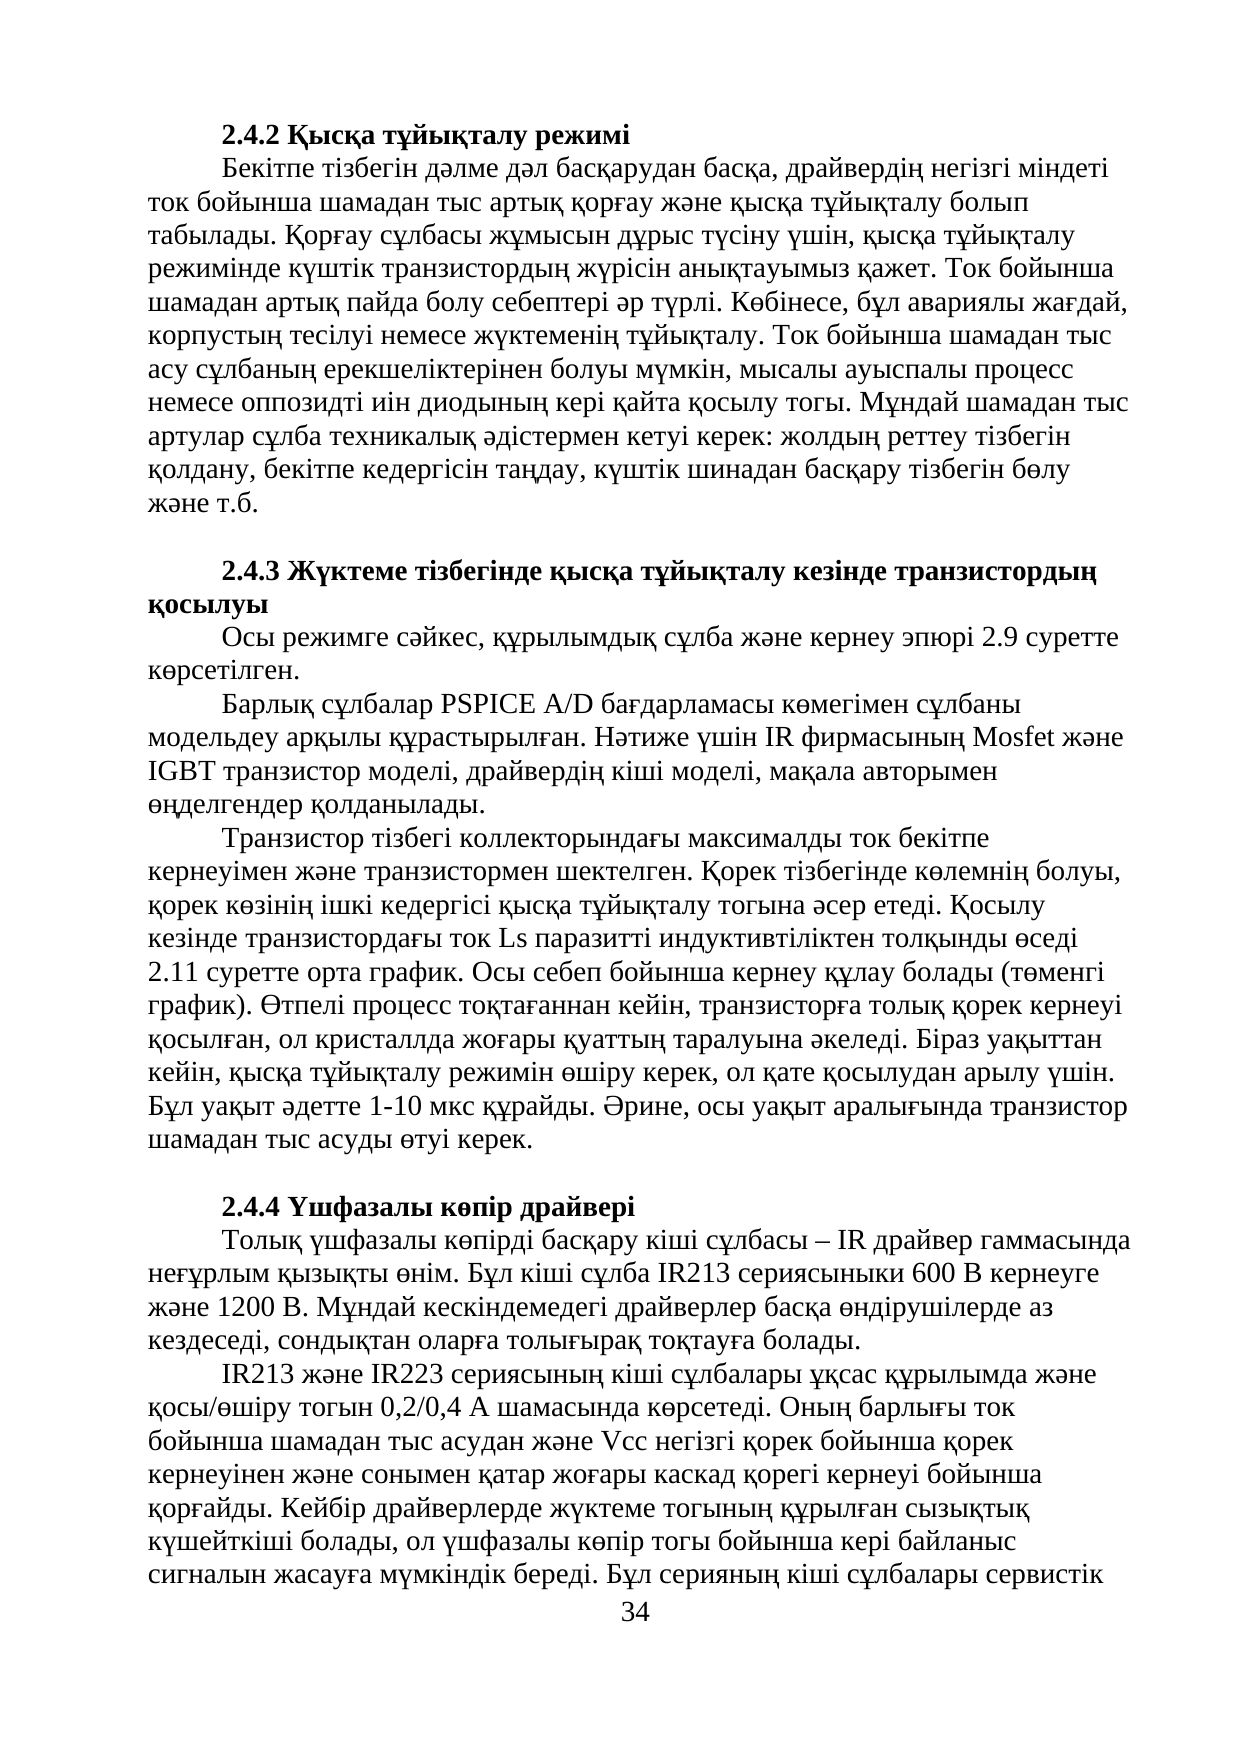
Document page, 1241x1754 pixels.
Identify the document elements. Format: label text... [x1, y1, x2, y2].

text график). Өтпелі процесс тоқтағаннан кейін, транзисторға толық қорек кернеуі [148, 988, 1240, 1022]
text және 1200 В. Мұндай кескіндемедегі драйверлер басқа өндірушілерде аз [148, 1289, 1240, 1323]
text кездеседі, сондықтан оларға толығырақ тоқтауға болады. [148, 1323, 1240, 1356]
text көрсетілген. [148, 653, 1240, 687]
text асу сұлбаның ерекшеліктерінен болуы мүмкін, мысалы ауыспалы процесс [148, 352, 1240, 385]
text модельдеу арқылы құрастырылған. Нәтиже үшін IR фирмасының Mosfet және [148, 720, 1240, 753]
text табылады. Қорғау сұлбасы жұмысын дұрыс түсіну үшін, қысқа тұйықталу [148, 218, 1240, 251]
text және т.б. [148, 486, 1240, 519]
text 34 [621, 1591, 1240, 1629]
text Барлық сұлбалар PSPICE A/D бағдарламасы көмегімен сұлбаны [221, 687, 1240, 720]
text қосы/өшіру тогын 0,2/0,4 А шамасында көрсетеді. Оның барлығы ток [148, 1390, 1240, 1423]
text өңделгендер қолданылады. [148, 787, 1240, 821]
text қолдану, бекітпе кедергісін таңдау, күштік шинадан басқару тізбегін бөлу [148, 452, 1240, 486]
text қосылуы [148, 587, 1240, 620]
text күшейткіші болады, ол үшфазалы көпір тогы бойынша кері байланыс [148, 1524, 1240, 1557]
text 2.4.3 Жүктеме тізбегінде қысқа тұйықталу кезінде транзистордың [221, 554, 1240, 587]
text IR213 және IR223 сериясының кіші сұлбалары ұқсас құрылымда және [221, 1356, 1240, 1390]
text қорғайды. Кейбір драйверлерде жүктеме тогының құрылған сызықтық [148, 1490, 1240, 1524]
text Транзистор тізбегі коллекторындағы максималды ток бекітпе [221, 821, 1240, 854]
text 2.4.2 Қысқа тұйықталу режимі [221, 119, 1240, 151]
text қосылған, ол кристаллда жоғары қуаттың таралуына әкеледі. Біраз уақыттан [148, 1022, 1240, 1055]
text неғұрлым қызықты өнім. Бұл кіші сұлба IR213 сериясыныки 600 В кернеуге [148, 1256, 1240, 1289]
text кейін, қысқа тұйықталу режимін өшіру керек, ол қате қосылудан арылу үшін. [148, 1055, 1240, 1088]
text Бұл уақыт әдетте 1-10 мкс құрайды. Әрине, осы уақыт аралығында транзистор [148, 1088, 1240, 1122]
text Осы режимге сәйкес, құрылымдық сұлба және кернеу эпюрі 2.9 суретте [221, 620, 1240, 653]
text корпустың тесілуі немесе жүктеменің тұйықталу. Ток бойынша шамадан тыс [148, 318, 1240, 352]
text IGBT транзистор моделі, драйвердің кіші моделі, мақала авторымен [148, 753, 1240, 787]
text кезінде транзистордағы ток Ls паразитті индуктивтіліктен толқынды өседі [148, 921, 1240, 954]
text Бекітпе тізбегін дәлме дәл басқарудан басқа, драйвердің негізгі міндеті [221, 151, 1240, 184]
text немесе оппозидті иін диодының кері қайта қосылу тогы. Мұндай шамадан тыс [148, 385, 1240, 419]
text шамадан артық пайда болу себептері әр түрлі. Көбінесе, бұл авариялы жағдай, [148, 285, 1240, 318]
text кернеуінен және сонымен қатар жоғары каскад қорегі кернеуі бойынша [148, 1457, 1240, 1490]
text 2.11 суретте орта график. Осы себеп бойынша кернеу құлау болады (төменгі [148, 954, 1240, 988]
text шамадан тыс асуды өтуі керек. [148, 1122, 1240, 1155]
text 2.4.4 Үшфазалы көпір драйвері [221, 1190, 1240, 1223]
text сигналын жасауға мүмкіндік береді. Бұл серияның кіші сұлбалары сервистік [148, 1557, 1240, 1591]
text артулар сұлба техникалық әдістермен кетуі керек: жолдың реттеу тізбегін [148, 419, 1240, 452]
text Толық үшфазалы көпірді басқару кіші сұлбасы – IR драйвер гаммасында [221, 1223, 1240, 1256]
text бойынша шамадан тыс асудан және Vcc негізгі қорек бойынша қорек [148, 1423, 1240, 1457]
text режимінде күштік транзистордың жүрісін анықтауымыз қажет. Ток бойынша [148, 251, 1240, 285]
text ток бойынша шамадан тыс артық қорғау және қысқа тұйықталу болып [148, 184, 1240, 218]
text қорек көзінің ішкі кедергісі қысқа тұйықталу тогына әсер етеді. Қосылу [148, 887, 1240, 921]
text кернеуімен және транзистормен шектелген. Қорек тізбегінде көлемнің болуы, [148, 854, 1240, 887]
